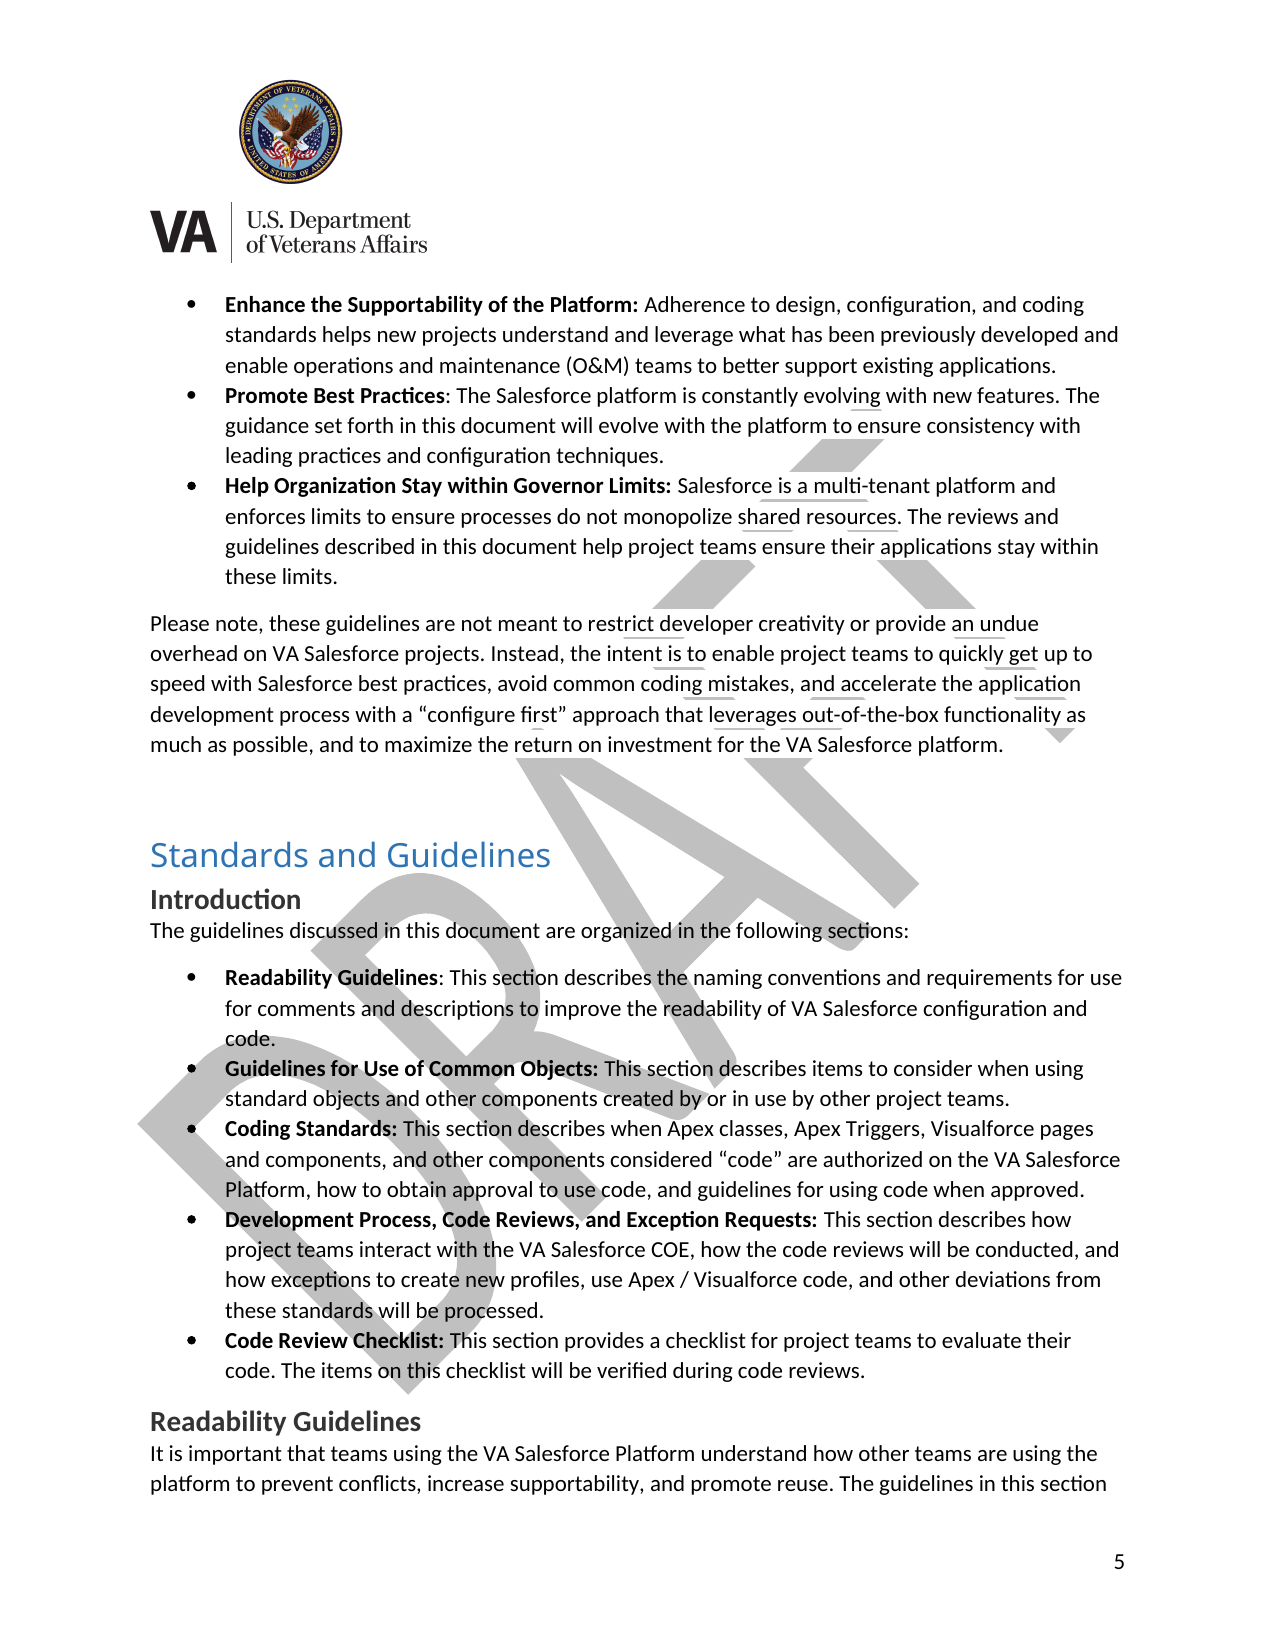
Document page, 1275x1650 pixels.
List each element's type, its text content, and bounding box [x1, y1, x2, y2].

subtitle Readability Guidelines [150, 1403, 1125, 1439]
list Guidelines for Use of Common Objects: This section describes items to consider when using standard objects and other components created by or in use by other project teams. [187, 1054, 1125, 1112]
list Coding Standards: This section describes when Apex classes, Apex Triggers, Visualforce pages and components, and other components considered “code” are authorized on the VA Salesforce Platform, how to obtain approval to use code, and guidelines for using code when approved. [187, 1114, 1125, 1203]
list Code Review Checklist: This section provides a checklist for project teams to evaluate their code. The items on this checklist will be verified during code reviews. [187, 1326, 1125, 1384]
text Please note, these guidelines are not meant to restrict developer creativity or provide an undue overhead on VA Salesforce projects. Instead, the intent is to enable project teams to quickly get up to speed with Salesforce best practices, avoid common coding mistakes, and accelerate the application development process with a “configure first” approach that leverages out-of-the-box functionality as much as possible, and to maximize the return on investment for the VA Salesforce platform. [150, 609, 1125, 758]
list Development Process, Code Reviews, and Exception Requests: This section describes how project teams interact with the VA Salesforce COE, how the code reviews will be conducted, and how exceptions to create new profiles, use Apex / Visualforce code, and other deviations from these standards will be processed. [187, 1205, 1125, 1324]
list Readability Guidelines: This section describes the naming conventions and requirements for use for comments and descriptions to improve the readability of VA Salesforce configuration and code. [187, 963, 1125, 1052]
subtitle Standards and Guidelines [150, 832, 1125, 877]
list Help Organization Stay within Governor Limits: Salesforce is a multi-tenant platform and enforces limits to ensure processes do not monopolize shared resources. The reviews and guidelines described in this document help project teams ensure their applications stay within these limits. [187, 472, 1125, 590]
list Enhance the Supportability of the Platform: Adherence to design, configuration, and coding standards helps new projects understand and leverage what has been previously developed and enable operations and maintenance (O&M) teams to better support existing applications. [187, 290, 1125, 379]
text The guidelines discussed in this document are organized in the following sections: [150, 917, 1125, 944]
subtitle Introduction [150, 881, 1125, 917]
picture [150, 75, 427, 263]
list Promote Best Practices: The Salesforce platform is constantly evolving with new features. The guidance set forth in this document will evolve with the platform to ensure consistency with leading practices and configuration techniques. [187, 381, 1125, 469]
